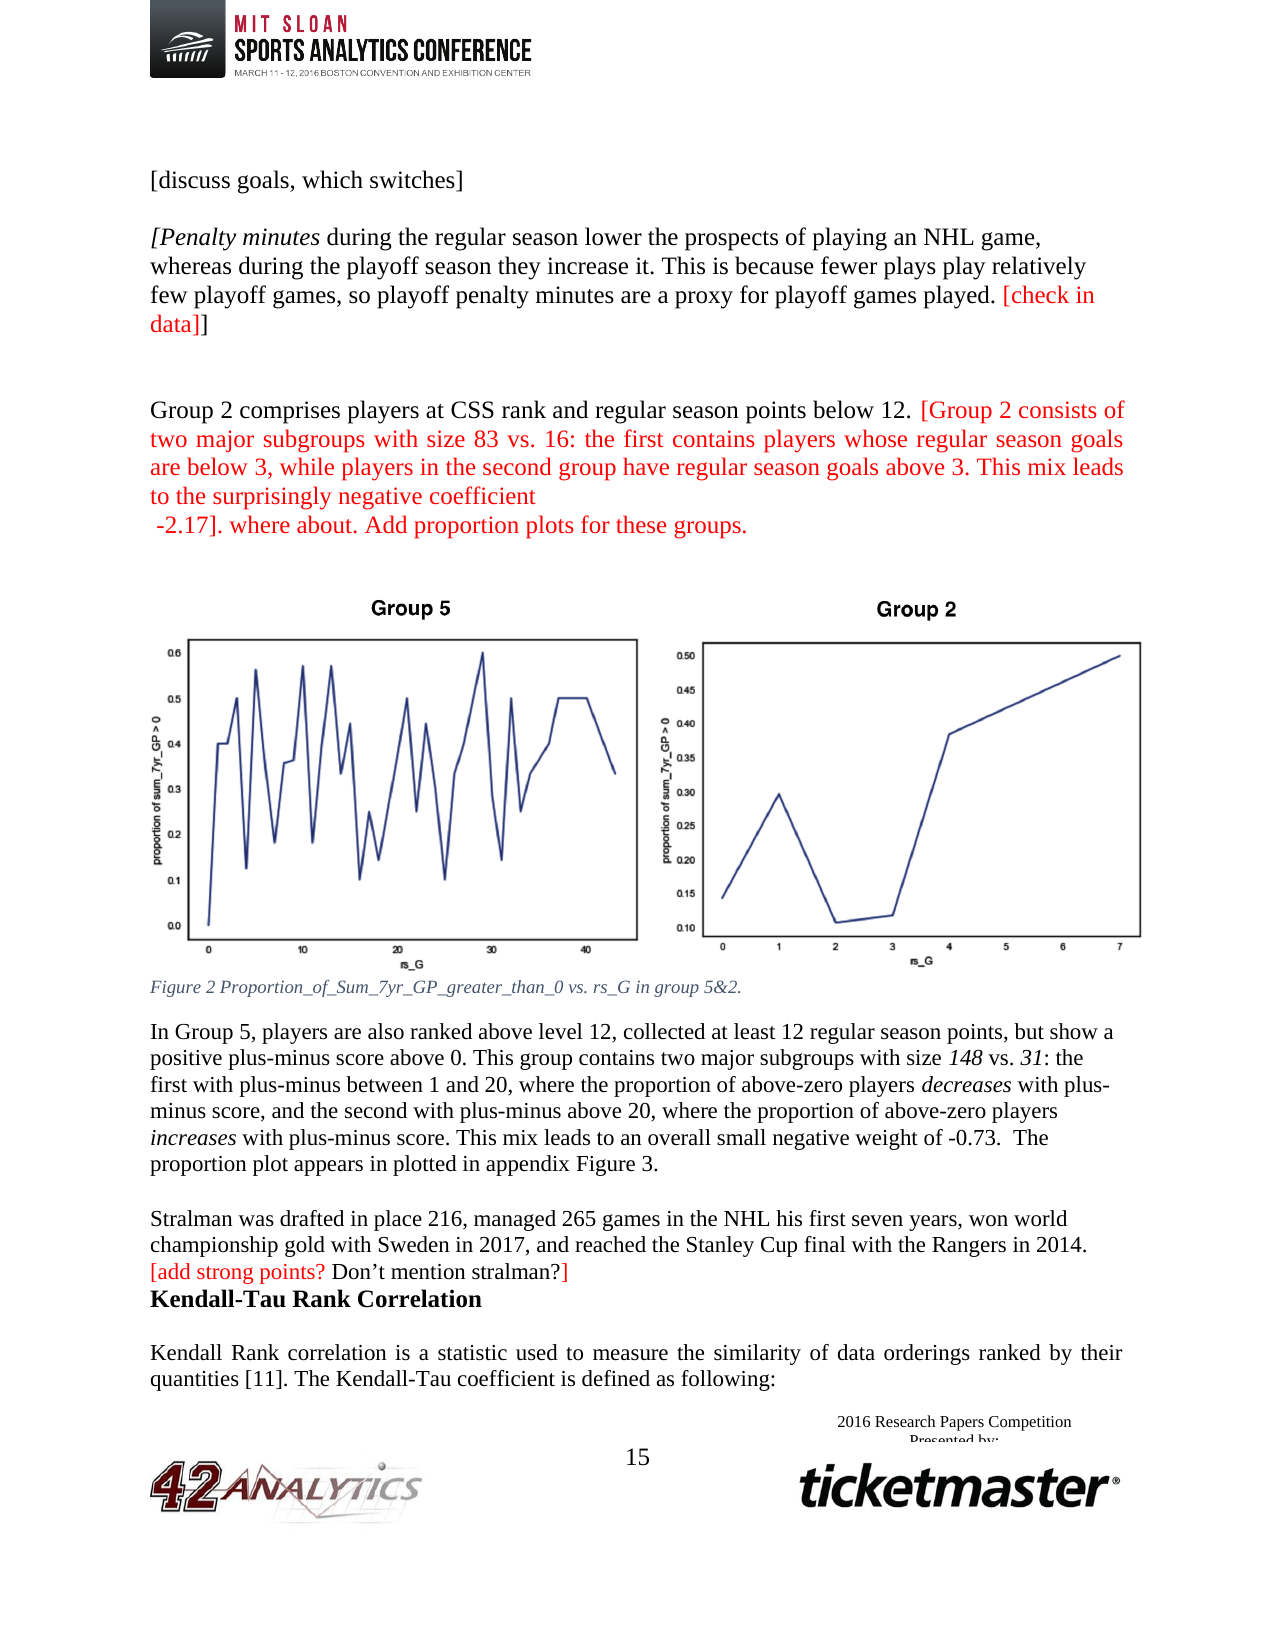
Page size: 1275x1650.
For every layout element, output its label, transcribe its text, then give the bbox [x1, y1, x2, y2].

picture [150, 0, 534, 86]
text Group 2 comprises players at CSS rank and regular season points below 12. [Group 2 consists of two major subgroups with size 83 vs. 16: the first contains players whose regular season goals are below 3, while players in the second group have regular season goals above 3. This mix leads to the surprisingly negative coefficient [150, 395, 1125, 510]
text Kendall-Tau Rank Correlation [150, 1284, 1125, 1313]
text [discuss goals, which switches] [150, 165, 1125, 194]
picture [131, 1442, 433, 1537]
picture [150, 596, 1153, 976]
picture [787, 1442, 1132, 1528]
text Stralman was drafted in place 216, managed 265 games in the NHL his first seven years, won world championship gold with Sweden in 2017, and reached the Stanley Cup final with the Rangers in 2014. [add strong points? Don’t mention stralman?] [150, 1205, 1125, 1284]
text Kendall Rank correlation is a statistic used to measure the similarity of data orderings ranked by their quantities [11]. The Kendall-Tau coefficient is defined as following: [150, 1339, 1125, 1392]
text In Group 5, players are also ranked above level 12, collected at least 12 regular season points, but show a positive plus-minus score above 0. This group contains two major subgroups with size 148 vs. 31: the first with plus-minus between 1 and 20, where the proportion of above-zero players decreases with plus-minus score, and the second with plus-minus above 20, where the proportion of above-zero players increases with plus-minus score. This mix leads to an overall small negative weight of -0.73. The proportion plot appears in plotted in appendix Error! Reference source not found.. [150, 1018, 1125, 1176]
text [Penalty minutes during the regular season lower the prospects of playing an NHL game, whereas during the playoff season they increase it. This is because fewer plays play relatively few playoff games, so playoff penalty minutes are a proxy for playoff games played. [check in data]] [150, 222, 1125, 337]
text -2.17]. where about. Add proportion plots for these groups. [150, 510, 1125, 539]
